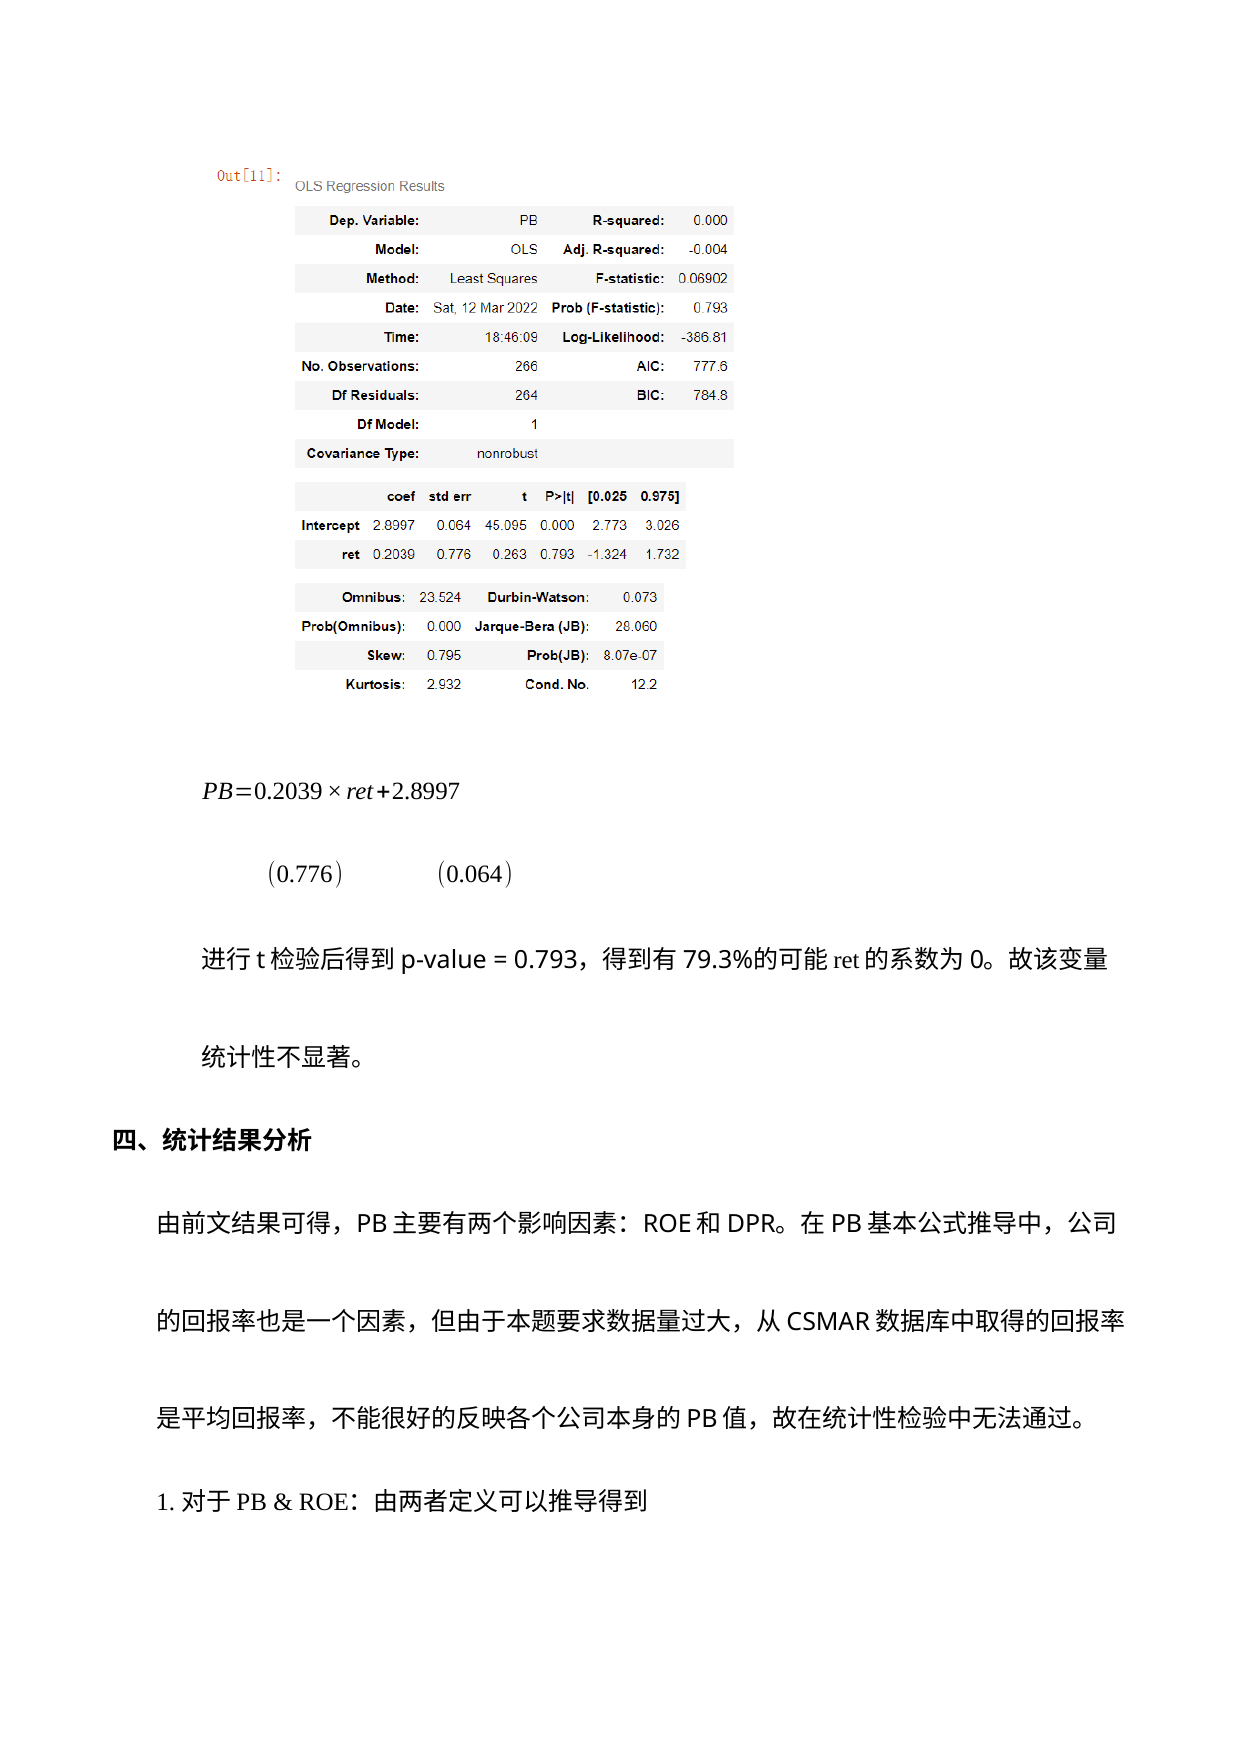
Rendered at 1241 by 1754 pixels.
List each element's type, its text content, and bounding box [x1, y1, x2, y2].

text 进行t检验后得到p-value = 0.793，得到有79.3%的可能ret的系数为0。故该变量统计性不显著。 [201, 925, 1128, 1088]
text 由前文结果可得，PB主要有两个影响因素：ROE和DPR。在PB基本公式推导中，公司的回报率也是一个因素，但由于本题要求数据量过大，从CSMAR数据库中取得的回报率是平均回报率，不能很好的反映各个公司本身的PB值，故在统计性检验中无法通过。 [156, 1189, 1128, 1449]
text 1. 对于PB & ROE：由两者定义可以推导得到 [156, 1467, 1128, 1532]
text 四、统计结果分析 [112, 1106, 1128, 1171]
picture [201, 162, 771, 718]
